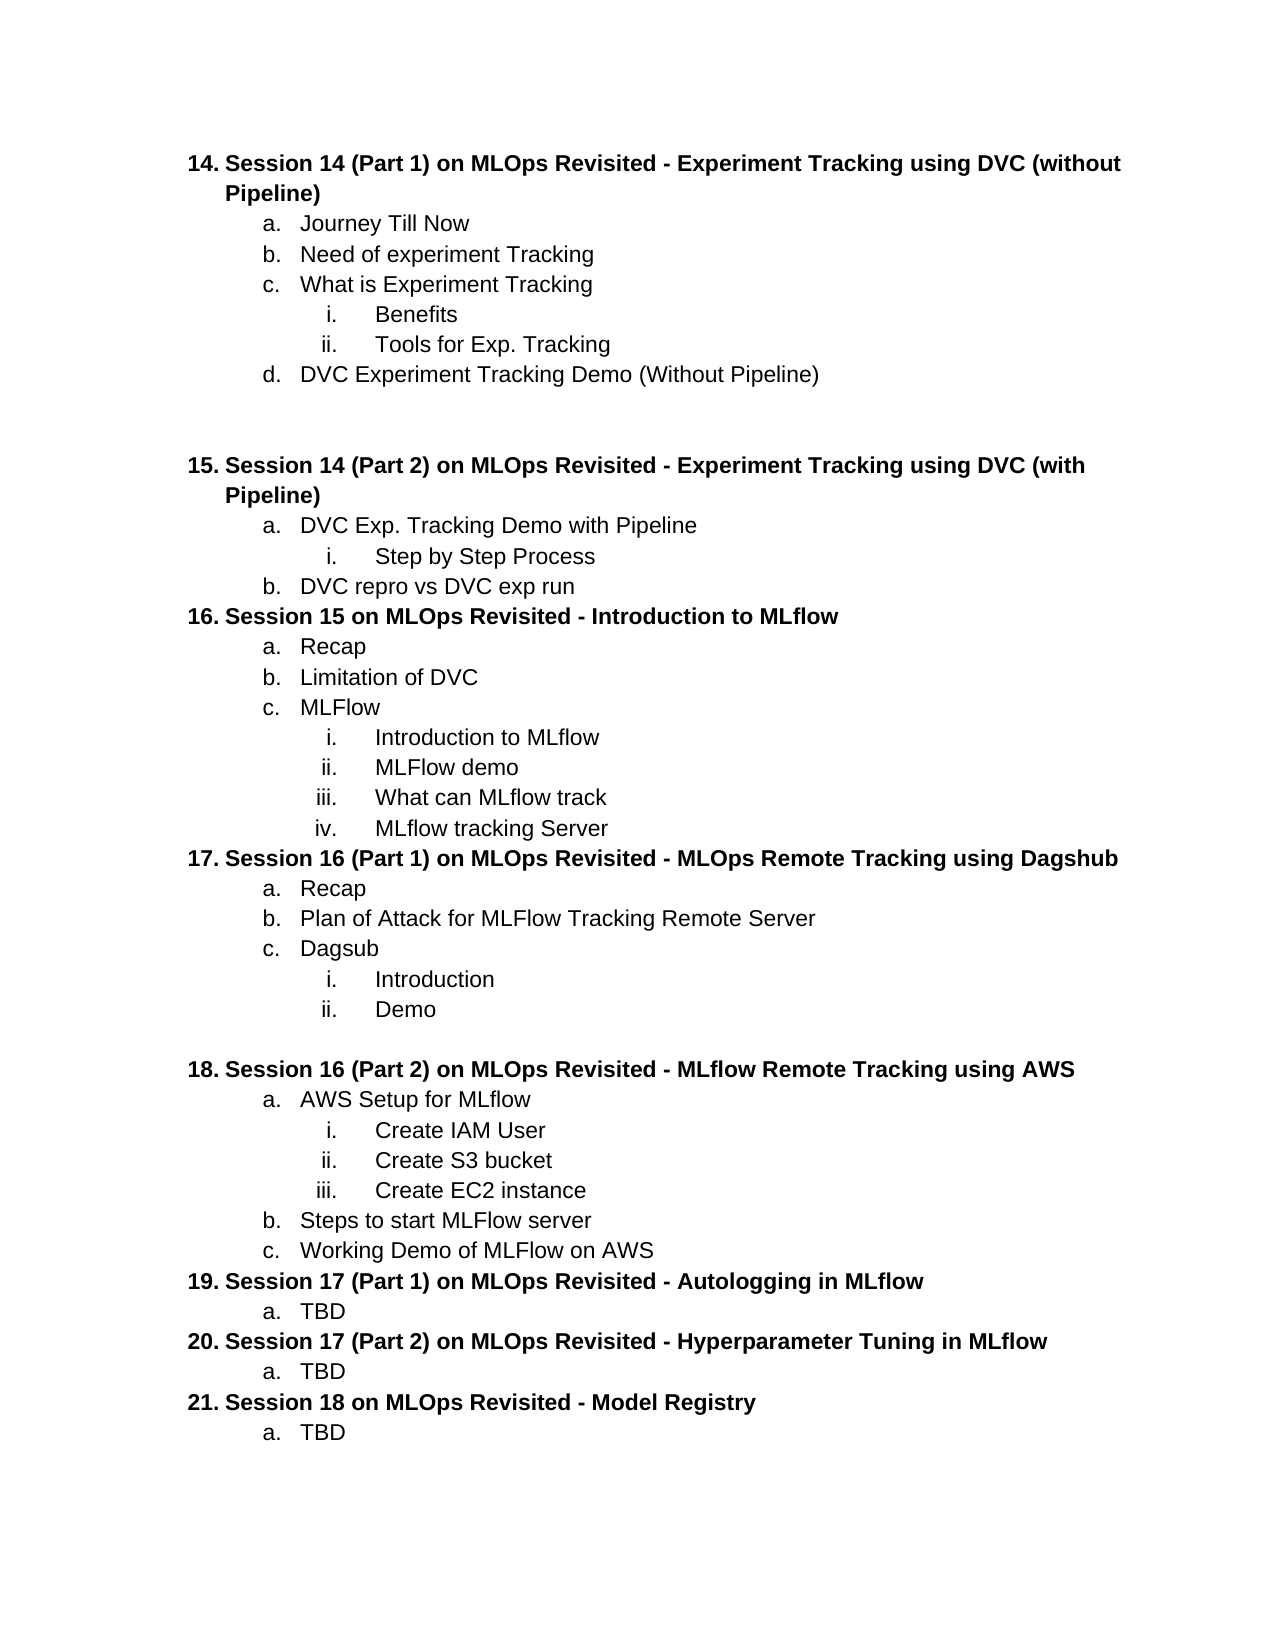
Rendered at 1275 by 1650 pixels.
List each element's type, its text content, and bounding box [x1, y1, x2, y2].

list Dagsub [262, 935, 1125, 962]
subtitle Session 15 on MLOps Revisited - Introduction to MLflow [187, 603, 1125, 629]
list MLFlow [262, 694, 1125, 720]
list TBD [262, 1298, 1125, 1324]
list Create IAM User [337, 1117, 1125, 1143]
subtitle Session 17 (Part 2) on MLOps Revisited - Hyperparameter Tuning in MLflow [187, 1328, 1125, 1354]
subtitle Session 16 (Part 1) on MLOps Revisited - MLOps Remote Tracking using Dagshub [187, 845, 1125, 871]
list MLFlow demo [337, 754, 1125, 781]
list TBD [262, 1358, 1125, 1385]
subtitle Session 18 on MLOps Revisited - Model Registry [187, 1388, 1125, 1415]
list Plan of Attack for MLFlow Tracking Remote Server [262, 905, 1125, 932]
subtitle Session 16 (Part 2) on MLOps Revisited - MLflow Remote Tracking using AWS [187, 1056, 1125, 1083]
list Working Demo of MLFlow on AWS [262, 1237, 1125, 1264]
subtitle Session 17 (Part 1) on MLOps Revisited - Autologging in MLflow [187, 1268, 1125, 1294]
list Need of experiment Tracking [262, 241, 1125, 267]
subtitle Session 14 (Part 1) on MLOps Revisited - Experiment Tracking using DVC (without Pipeline) [187, 150, 1125, 207]
list Benefits [337, 301, 1125, 327]
list What can MLflow track [337, 784, 1125, 811]
list MLflow tracking Server [337, 814, 1125, 841]
list Introduction to MLflow [337, 724, 1125, 750]
subtitle Session 14 (Part 2) on MLOps Revisited - Experiment Tracking using DVC (with Pipeline) [187, 452, 1125, 509]
list Recap [262, 875, 1125, 901]
list DVC Exp. Tracking Demo with Pipeline [262, 512, 1125, 539]
list DVC Experiment Tracking Demo (Without Pipeline) [262, 361, 1125, 388]
list Journey Till Now [262, 210, 1125, 237]
list Step by Step Process [337, 543, 1125, 569]
list Recap [262, 633, 1125, 660]
list Demo [337, 996, 1125, 1022]
list Create S3 bucket [337, 1147, 1125, 1173]
list Tools for Exp. Tracking [337, 331, 1125, 358]
list What is Experiment Tracking [262, 271, 1125, 297]
list Create EC2 instance [337, 1177, 1125, 1203]
list Limitation of DVC [262, 663, 1125, 690]
list Introduction [337, 966, 1125, 992]
list AWS Setup for MLflow [262, 1086, 1125, 1113]
list Steps to start MLFlow server [262, 1207, 1125, 1234]
list TBD [262, 1419, 1125, 1445]
list DVC repro vs DVC exp run [262, 573, 1125, 599]
